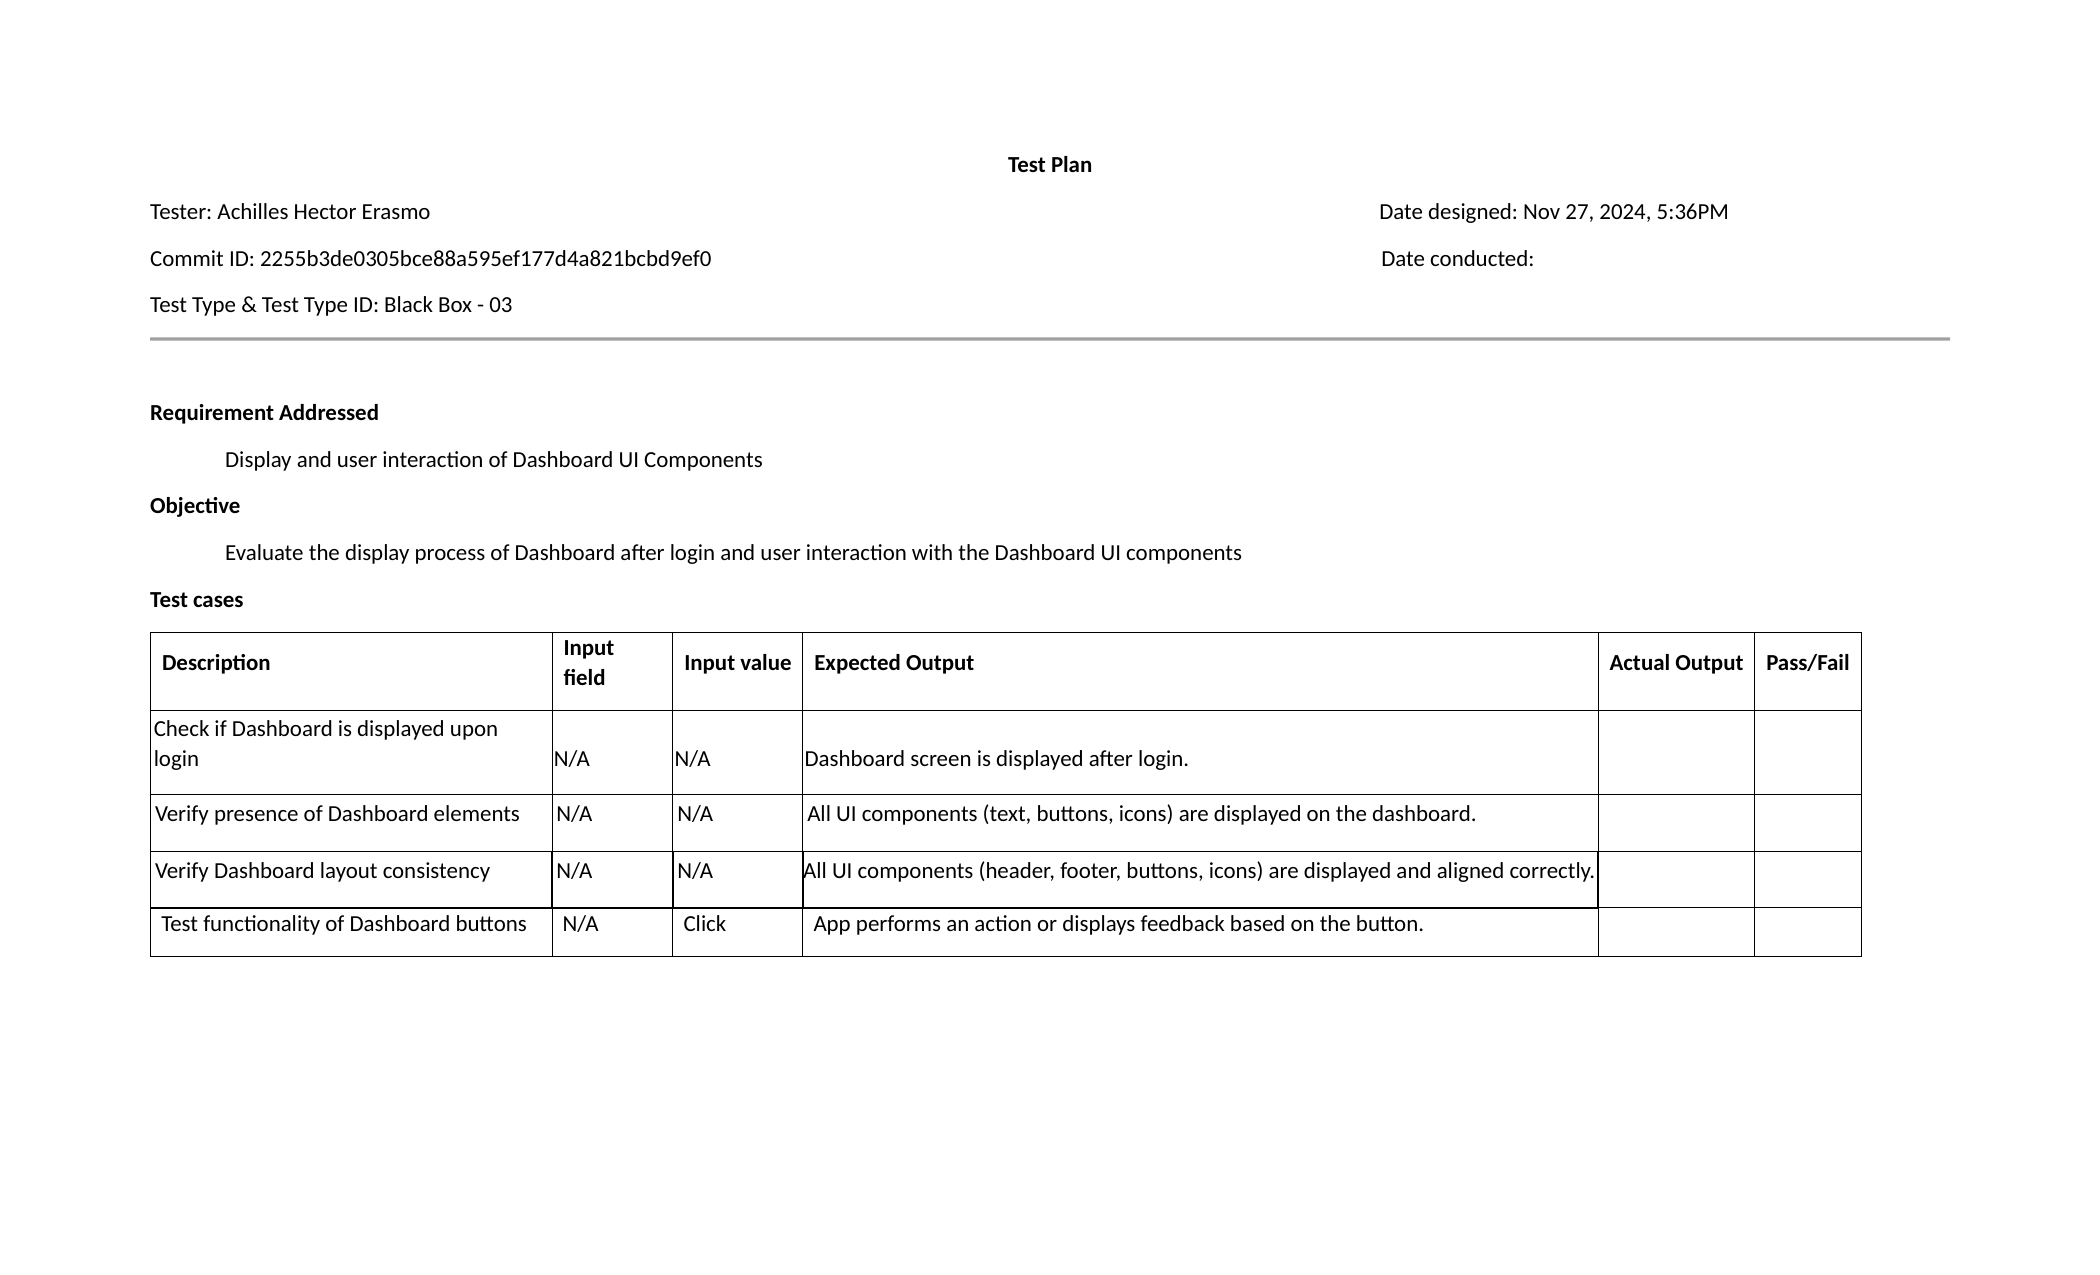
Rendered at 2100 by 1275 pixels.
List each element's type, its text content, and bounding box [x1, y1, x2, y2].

text Requirement Addressed [150, 341, 1950, 426]
table_header Description [151, 633, 552, 710]
table_cell [1599, 795, 1754, 851]
text Evaluate the display process of Dashboard after login and user interaction with the Dashboard UI components [150, 538, 1950, 567]
table_cell Dashboard screen is displayed after login. [803, 711, 1598, 794]
table_cell N/A [553, 852, 672, 907]
table_cell N/A [553, 909, 672, 956]
table_cell N/A [673, 711, 802, 794]
table_cell N/A [674, 852, 802, 907]
table_cell N/A [553, 795, 672, 851]
text Display and user interaction of Dashboard UI Components [150, 445, 1950, 473]
table_cell Test functionality of Dashboard buttons [151, 909, 552, 956]
table_cell N/A [673, 795, 802, 851]
text Objective [150, 492, 1950, 520]
table_header Input field [553, 633, 672, 710]
table_cell All UI components (header, footer, buttons, icons) are displayed and aligned correctly. [804, 852, 1597, 907]
table_cell Check if Dashboard is displayed upon login [151, 711, 552, 794]
table_header Actual Output [1599, 633, 1754, 710]
table_cell N/A [553, 711, 672, 794]
table_header Expected Output [803, 633, 1598, 710]
text Tester: Achilles Hector Erasmo Date designed: Nov 27, 2024, 5:36PM [150, 197, 1950, 225]
text Commit ID: 2255b3de0305bce88a595ef177d4a821bcbd9ef0 Date conducted: [150, 244, 1950, 272]
table_cell [1755, 908, 1861, 956]
table_header Pass/Fail [1755, 633, 1861, 710]
table_cell Verify Dashboard layout consistency [151, 852, 551, 907]
table_cell [1755, 711, 1861, 794]
table_cell [1755, 852, 1861, 907]
table_cell Click [673, 909, 802, 956]
text Test cases [150, 585, 1950, 613]
table_cell App performs an action or displays feedback based on the button. [803, 909, 1598, 956]
table_cell All UI components (text, buttons, icons) are displayed on the dashboard. [803, 795, 1598, 851]
table_header Input value [673, 633, 802, 710]
text Test Plan [150, 150, 1950, 178]
text Test Type & Test Type ID: Black Box - 03 [150, 291, 1950, 319]
table_cell [1755, 795, 1861, 851]
table_cell [1599, 908, 1754, 956]
table_cell [1599, 711, 1754, 794]
table_cell [1599, 852, 1754, 907]
table_cell Verify presence of Dashboard elements [151, 795, 552, 851]
